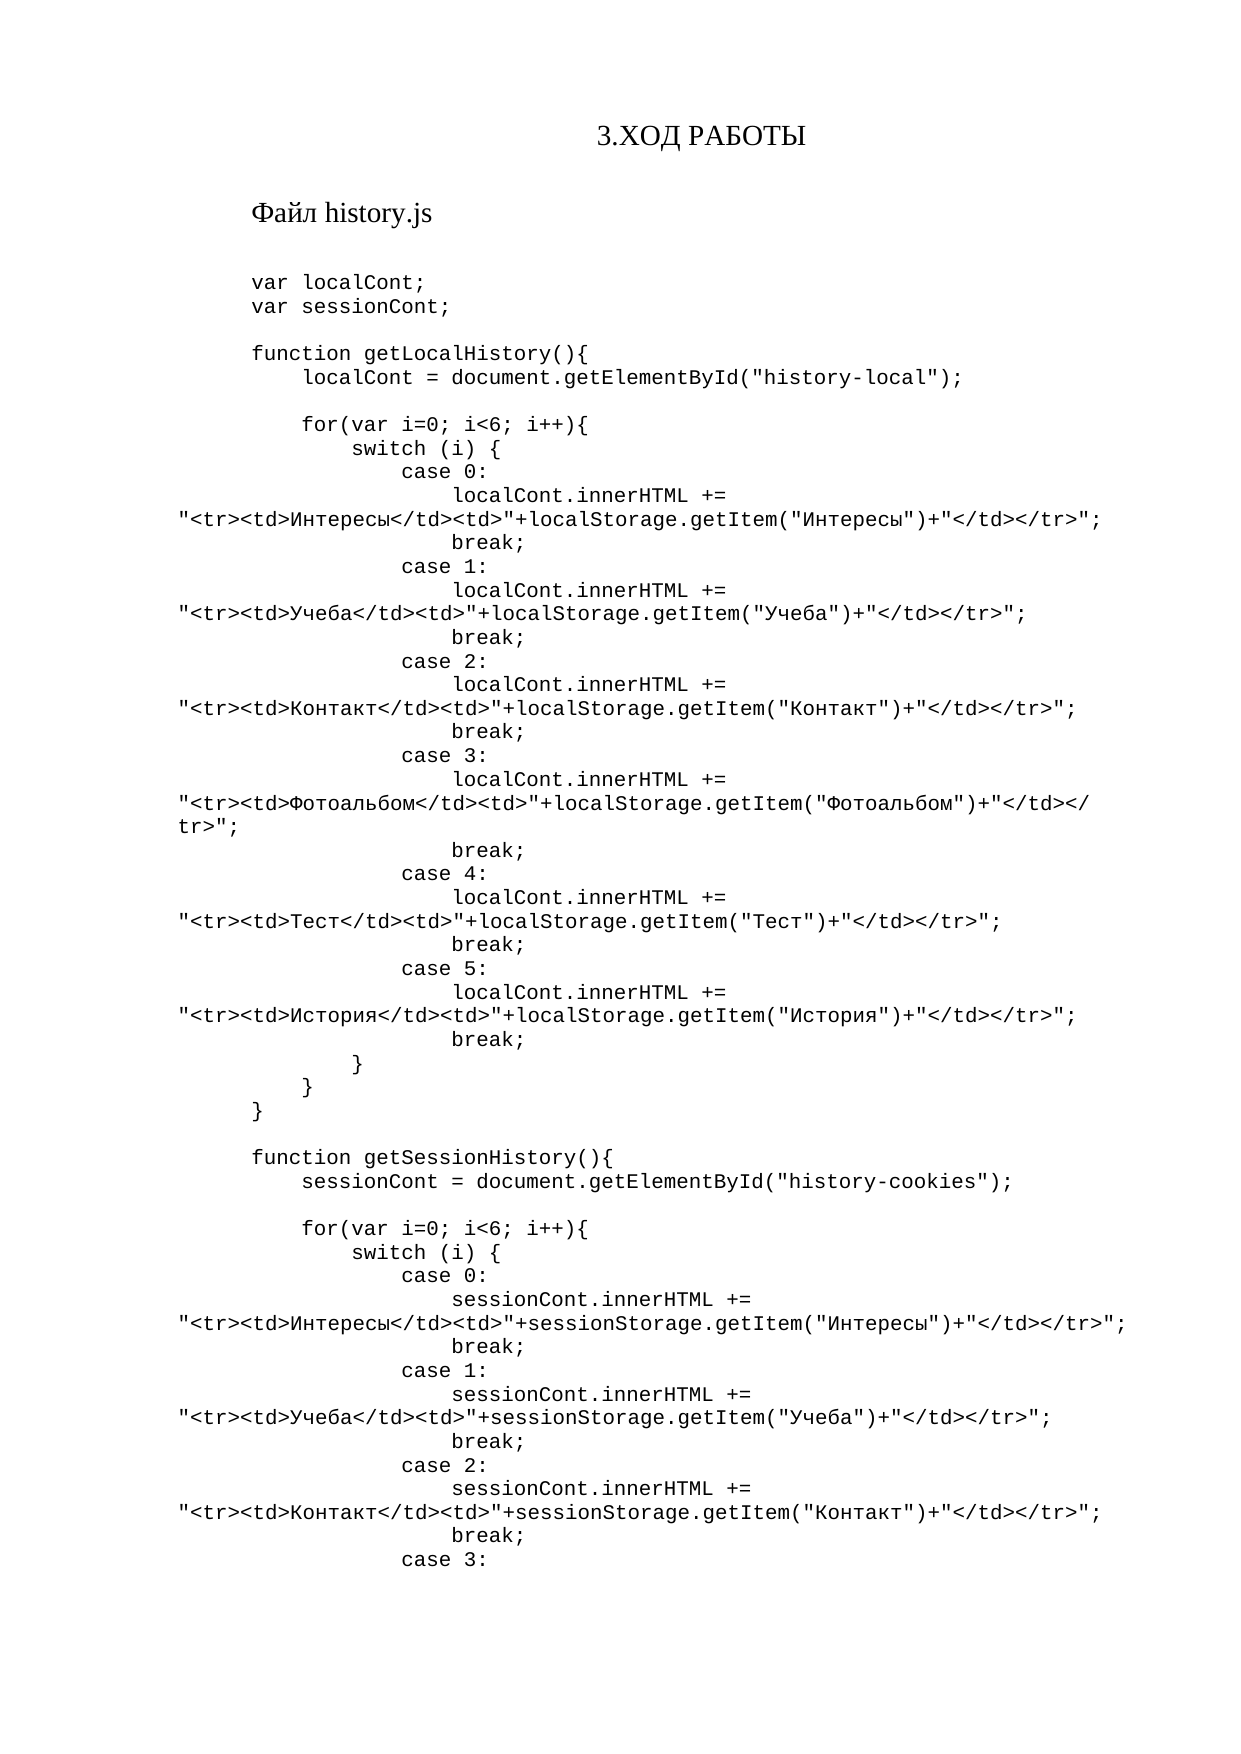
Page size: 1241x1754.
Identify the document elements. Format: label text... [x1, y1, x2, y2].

text } [177, 1100, 1152, 1123]
text } [177, 1053, 1152, 1076]
text var sessionCont; [177, 296, 1152, 319]
text function getSessionHistory(){ [177, 1147, 1152, 1171]
text localCont.innerHTML += "<tr><td>Учеба</td><td>"+localStorage.getItem("Учеба")+"</td></tr>"; [177, 580, 1152, 627]
text Файл history.js [177, 195, 1152, 229]
text case 2: [177, 1454, 1152, 1478]
text break; [177, 1336, 1152, 1360]
text break; [177, 840, 1152, 863]
text case 2: [177, 651, 1152, 674]
text } [177, 1076, 1152, 1100]
text case 3: [177, 1549, 1152, 1573]
text localCont.innerHTML += "<tr><td>Интересы</td><td>"+localStorage.getItem("Интересы")+"</td></tr>"; [177, 485, 1152, 532]
text localCont.innerHTML += "<tr><td>Контакт</td><td>"+localStorage.getItem("Контакт")+"</td></tr>"; [177, 674, 1152, 722]
text sessionCont.innerHTML += "<tr><td>Учеба</td><td>"+sessionStorage.getItem("Учеба")+"</td></tr>"; [177, 1384, 1152, 1431]
text 3.Ход работы [177, 118, 1152, 152]
text break; [177, 627, 1152, 651]
text for(var i=0; i<6; i++){ [177, 414, 1152, 438]
text localCont.innerHTML += "<tr><td>Тест</td><td>"+localStorage.getItem("Тест")+"</td></tr>"; [177, 887, 1152, 934]
text function getLocalHistory(){ [177, 343, 1152, 367]
text case 0: [177, 461, 1152, 485]
text break; [177, 722, 1152, 745]
text break; [177, 1526, 1152, 1549]
text break; [177, 1431, 1152, 1454]
text case 0: [177, 1265, 1152, 1289]
text sessionCont = document.getElementById("history-cookies"); [177, 1171, 1152, 1194]
text break; [177, 1029, 1152, 1053]
text for(var i=0; i<6; i++){ [177, 1218, 1152, 1242]
text localCont.innerHTML += "<tr><td>Фотоальбом</td><td>"+localStorage.getItem("Фотоальбом")+"</td></tr>"; [177, 769, 1152, 840]
text switch (i) { [177, 438, 1152, 461]
text case 5: [177, 958, 1152, 982]
text var localCont; [177, 272, 1152, 296]
text case 1: [177, 556, 1152, 580]
text case 4: [177, 863, 1152, 887]
text sessionCont.innerHTML += "<tr><td>Интересы</td><td>"+sessionStorage.getItem("Интересы")+"</td></tr>"; [177, 1289, 1152, 1336]
text case 1: [177, 1360, 1152, 1384]
text switch (i) { [177, 1242, 1152, 1265]
text case 3: [177, 745, 1152, 769]
text localCont.innerHTML += "<tr><td>История</td><td>"+localStorage.getItem("История")+"</td></tr>"; [177, 982, 1152, 1029]
text break; [177, 532, 1152, 556]
text sessionCont.innerHTML += "<tr><td>Контакт</td><td>"+sessionStorage.getItem("Контакт")+"</td></tr>"; [177, 1478, 1152, 1526]
text break; [177, 934, 1152, 958]
text localCont = document.getElementById("history-local"); [177, 367, 1152, 391]
